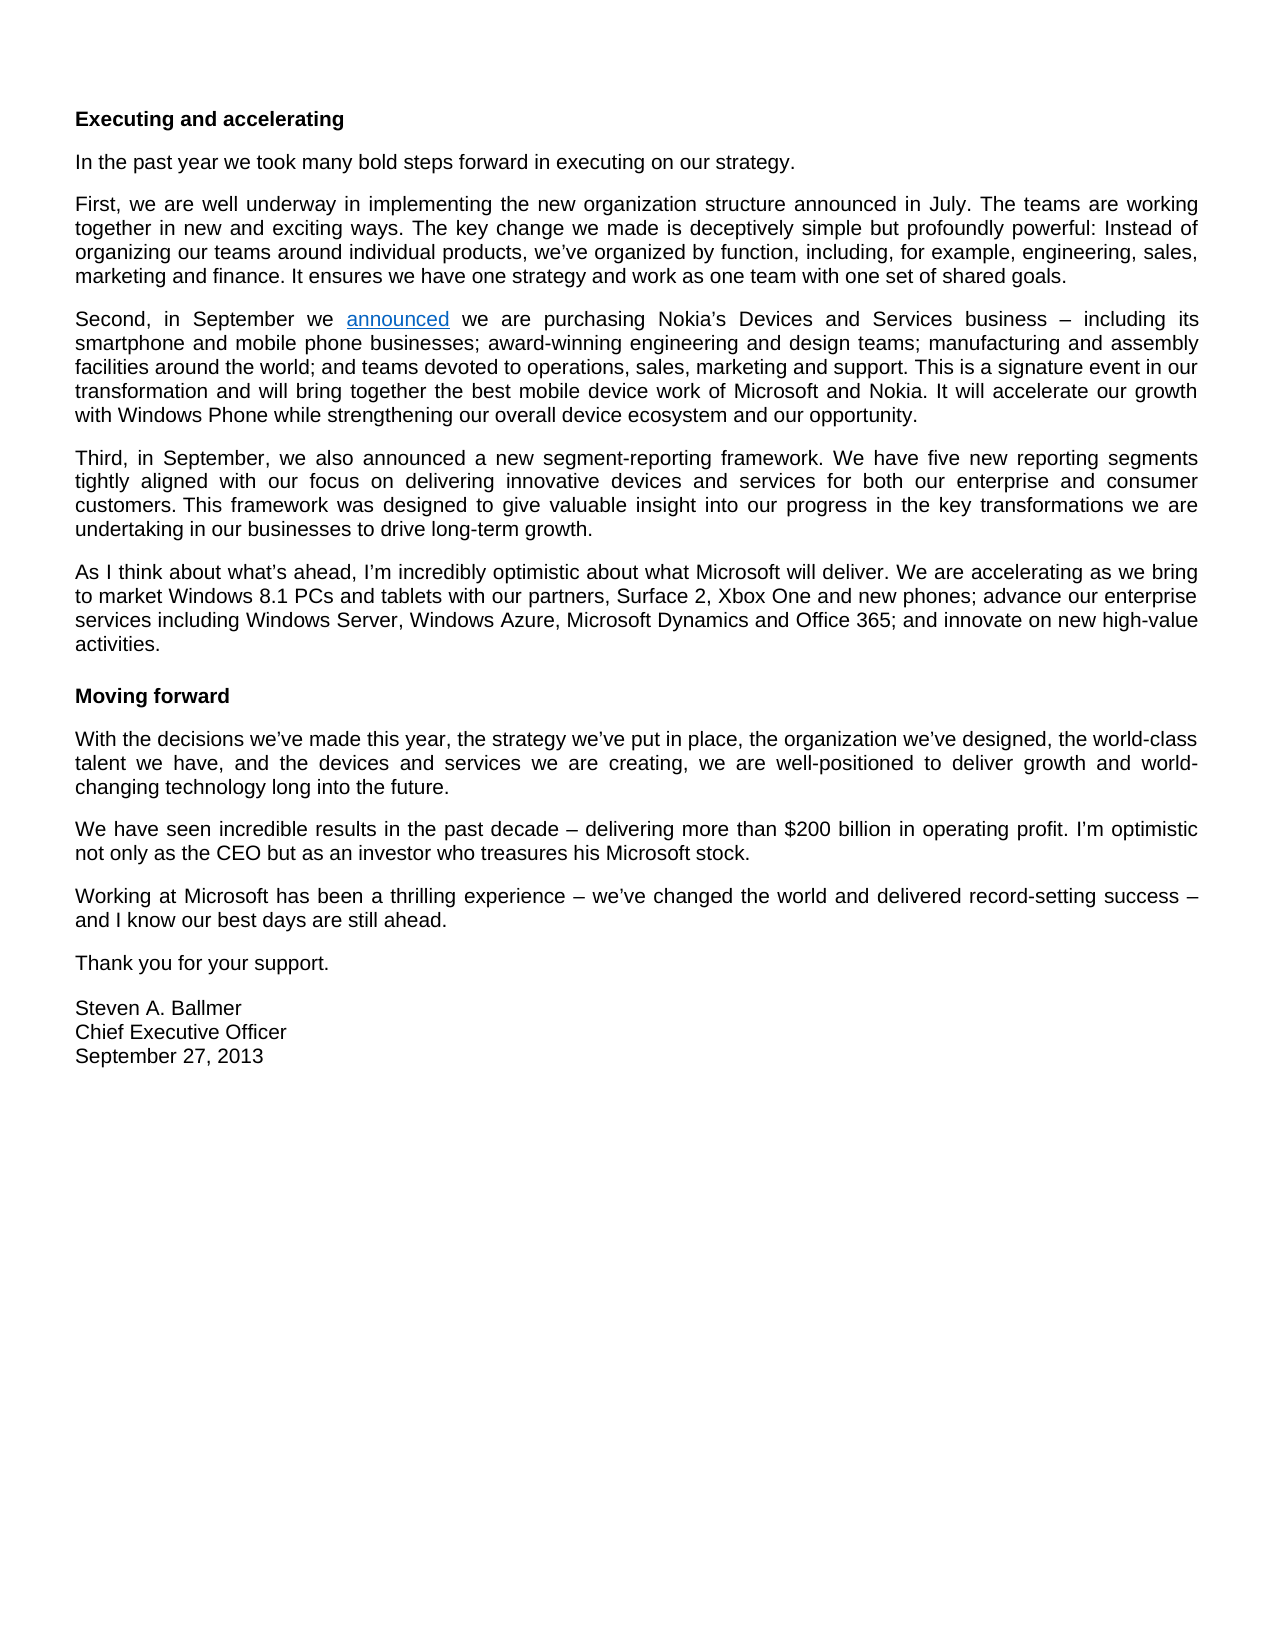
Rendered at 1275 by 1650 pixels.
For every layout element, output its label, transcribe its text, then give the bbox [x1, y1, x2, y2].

text Moving forward [75, 684, 1200, 708]
text September 27, 2013 [75, 1044, 1200, 1068]
text Chief Executive Officer [75, 1020, 1200, 1044]
text With the decisions we’ve made this year, the strategy we’ve put in place, the organization we’ve designed, the world-class talent we have, and the devices and services we are creating, we are well-positioned to deliver growth and world-changing technology long into the future. [75, 727, 1200, 798]
text First, we are well underway in implementing the new organization structure announced in July. The teams are working together in new and exciting ways. The key change we made is deceptively simple but profoundly powerful: Instead of organizing our teams around individual products, we’ve organized by function, including, for example, engineering, sales, marketing and finance. It ensures we have one strategy and work as one team with one set of shared goals. [75, 192, 1200, 288]
text Thank you for your support. [75, 951, 1200, 974]
text Steven A. Ballmer [75, 996, 1200, 1020]
text Executing and accelerating [75, 107, 1200, 131]
text We have seen incredible results in the past decade – delivering more than $200 billion in operating profit. I’m optimistic not only as the CEO but as an investor who treasures his Microsoft stock. [75, 817, 1200, 865]
text In the past year we took many bold steps forward in executing on our strategy. [75, 149, 1200, 173]
text As I think about what’s ahead, I’m incredibly optimistic about what Microsoft will deliver. We are accelerating as we bring to market Windows 8.1 PCs and tablets with our partners, Surface 2, Xbox One and new phones; advance our enterprise services including Windows Server, Windows Azure, Microsoft Dynamics and Office 365; and innovate on new high-value activities. [75, 560, 1200, 656]
text Second, in September we announced we are purchasing Nokia’s Devices and Services business – including its smartphone and mobile phone businesses; award-winning engineering and design teams; manufacturing and assembly facilities around the world; and teams devoted to operations, sales, marketing and support. This is a signature event in our transformation and will bring together the best mobile device work of Microsoft and Nokia. It will accelerate our growth with Windows Phone while strengthening our overall device ecosystem and our opportunity. [75, 307, 1200, 427]
text Working at Microsoft has been a thrilling experience – we’ve changed the world and delivered record-setting success – and I know our best days are still ahead. [75, 884, 1200, 932]
text Third, in September, we also announced a new segment-reporting framework. We have five new reporting segments tightly aligned with our focus on delivering innovative devices and services for both our enterprise and consumer customers. This framework was designed to give valuable insight into our progress in the key transformations we are undertaking in our businesses to drive long-term growth. [75, 445, 1200, 541]
